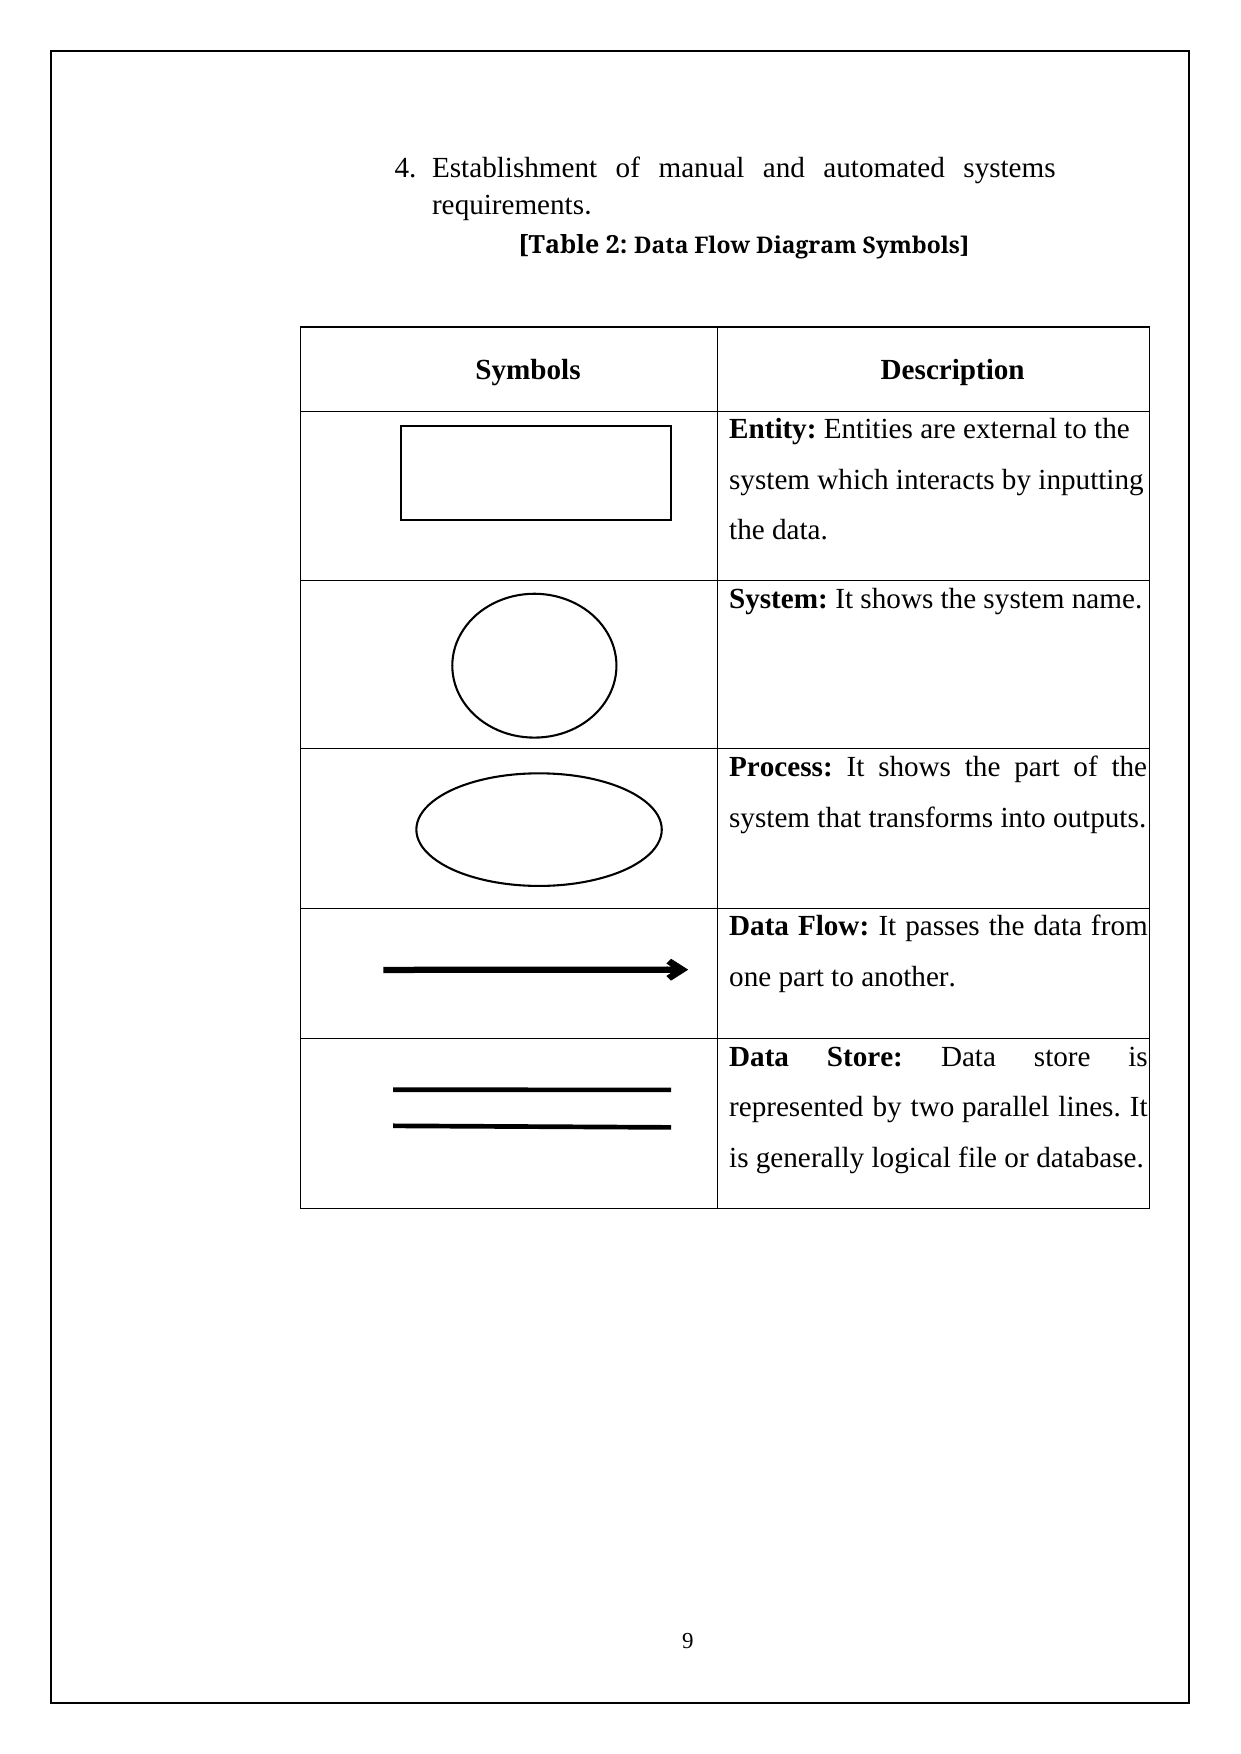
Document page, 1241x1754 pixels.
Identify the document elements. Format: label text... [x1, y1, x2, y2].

table_cell [301, 1039, 717, 1207]
table_cell Data Flow: It passes the data from one part to another. [718, 909, 1149, 1038]
list Establishment of manual and automated systems requirements. [394, 150, 1056, 222]
table_header Description [718, 328, 1149, 411]
table_cell Process: It shows the part of the system that transforms into outputs. [718, 749, 1149, 907]
table_cell [301, 581, 717, 748]
list [Table 2: Data Flow Diagram Symbols] [300, 227, 1188, 261]
table_cell [301, 909, 717, 1038]
table_cell System: It shows the system name. [718, 581, 1149, 748]
table_cell [301, 749, 717, 907]
table_cell Data Store: Data store is represented by two parallel lines. It is generally logical file or database. [718, 1039, 1149, 1207]
table_cell Entity: Entities are external to the system which interacts by inputting the data. [718, 412, 1149, 580]
table_header Symbols [301, 328, 717, 411]
table_cell [301, 412, 717, 580]
